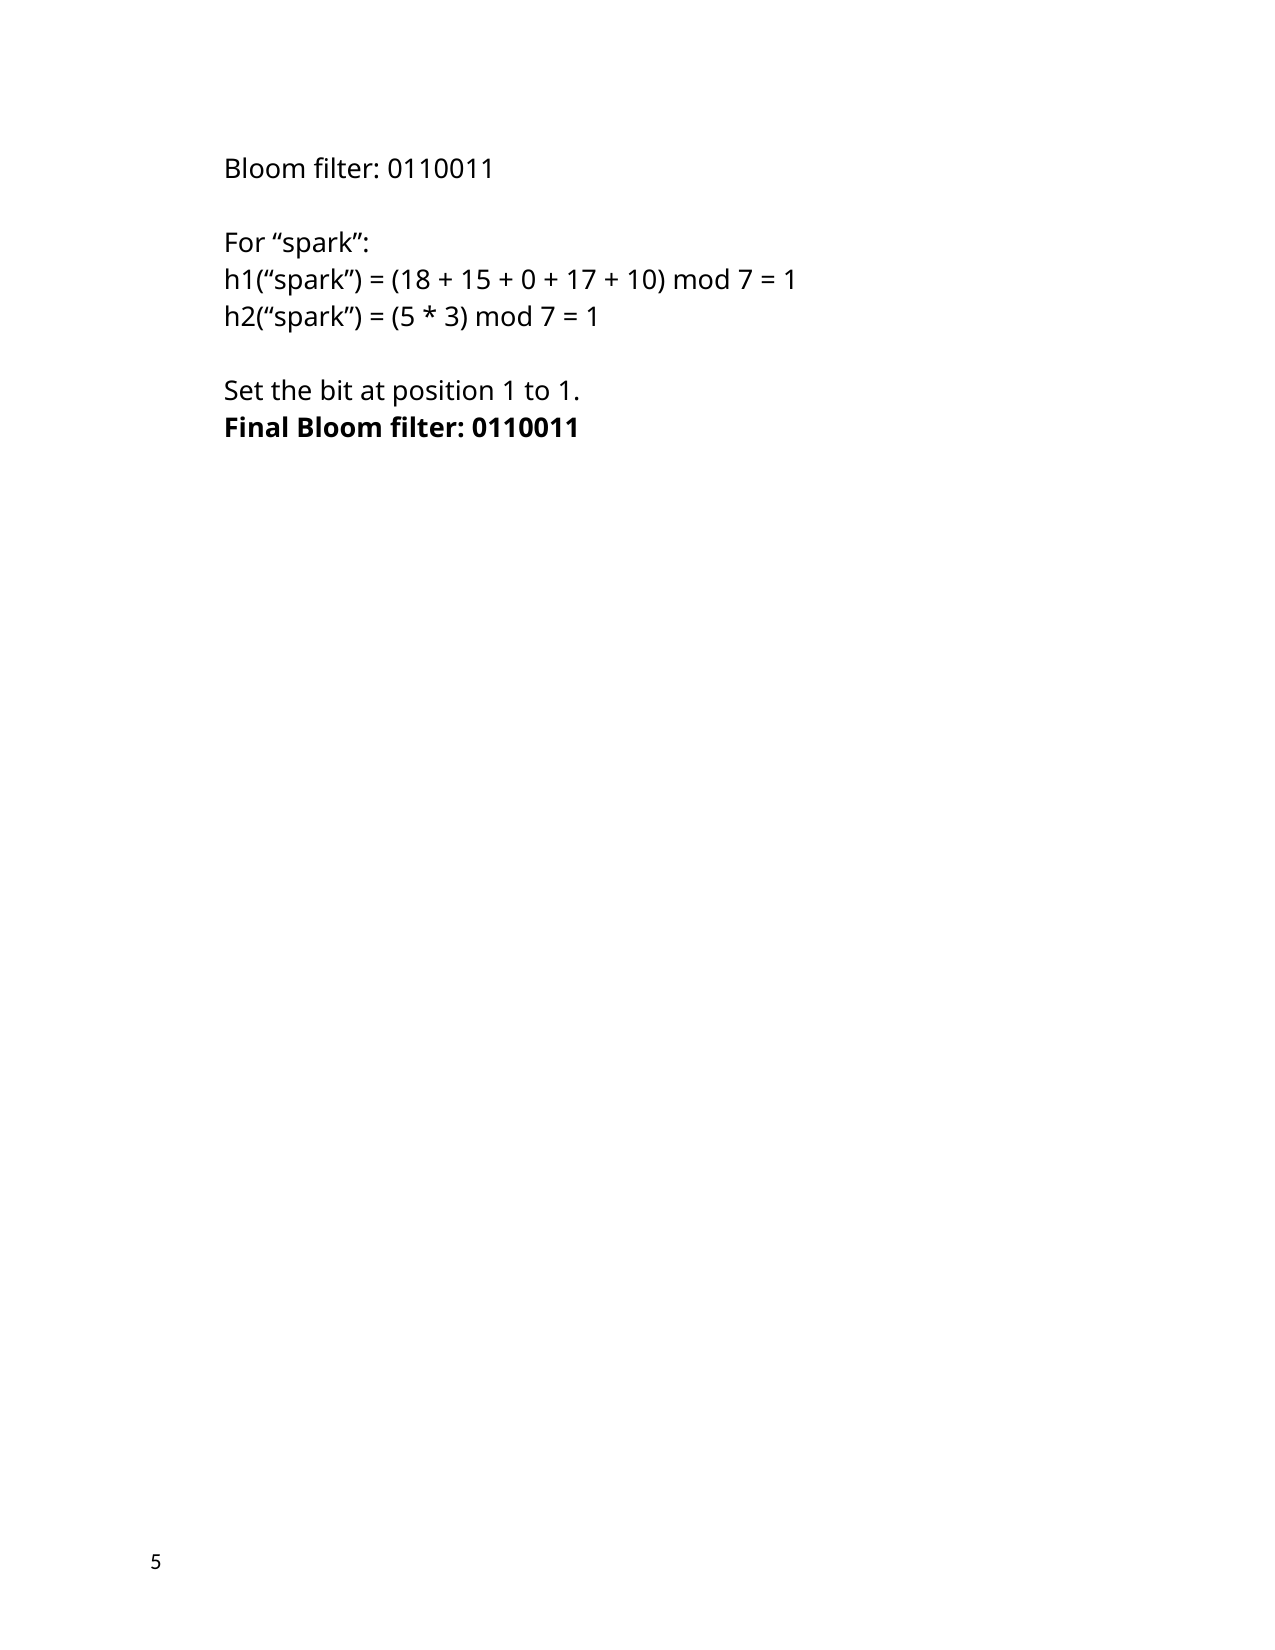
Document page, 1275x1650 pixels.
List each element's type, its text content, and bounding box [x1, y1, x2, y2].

text For “spark”: [224, 224, 1125, 261]
text Set the bit at position 1 to 1. [224, 371, 1125, 408]
text h1(“spark”) = (18 + 15 + 0 + 17 + 10) mod 7 = 1 [224, 261, 1125, 297]
text Final Bloom filter: 0110011 [224, 408, 1125, 445]
text Bloom filter: 0110011 [224, 150, 1125, 187]
text h2(“spark”) = (5 * 3) mod 7 = 1 [224, 297, 1125, 334]
